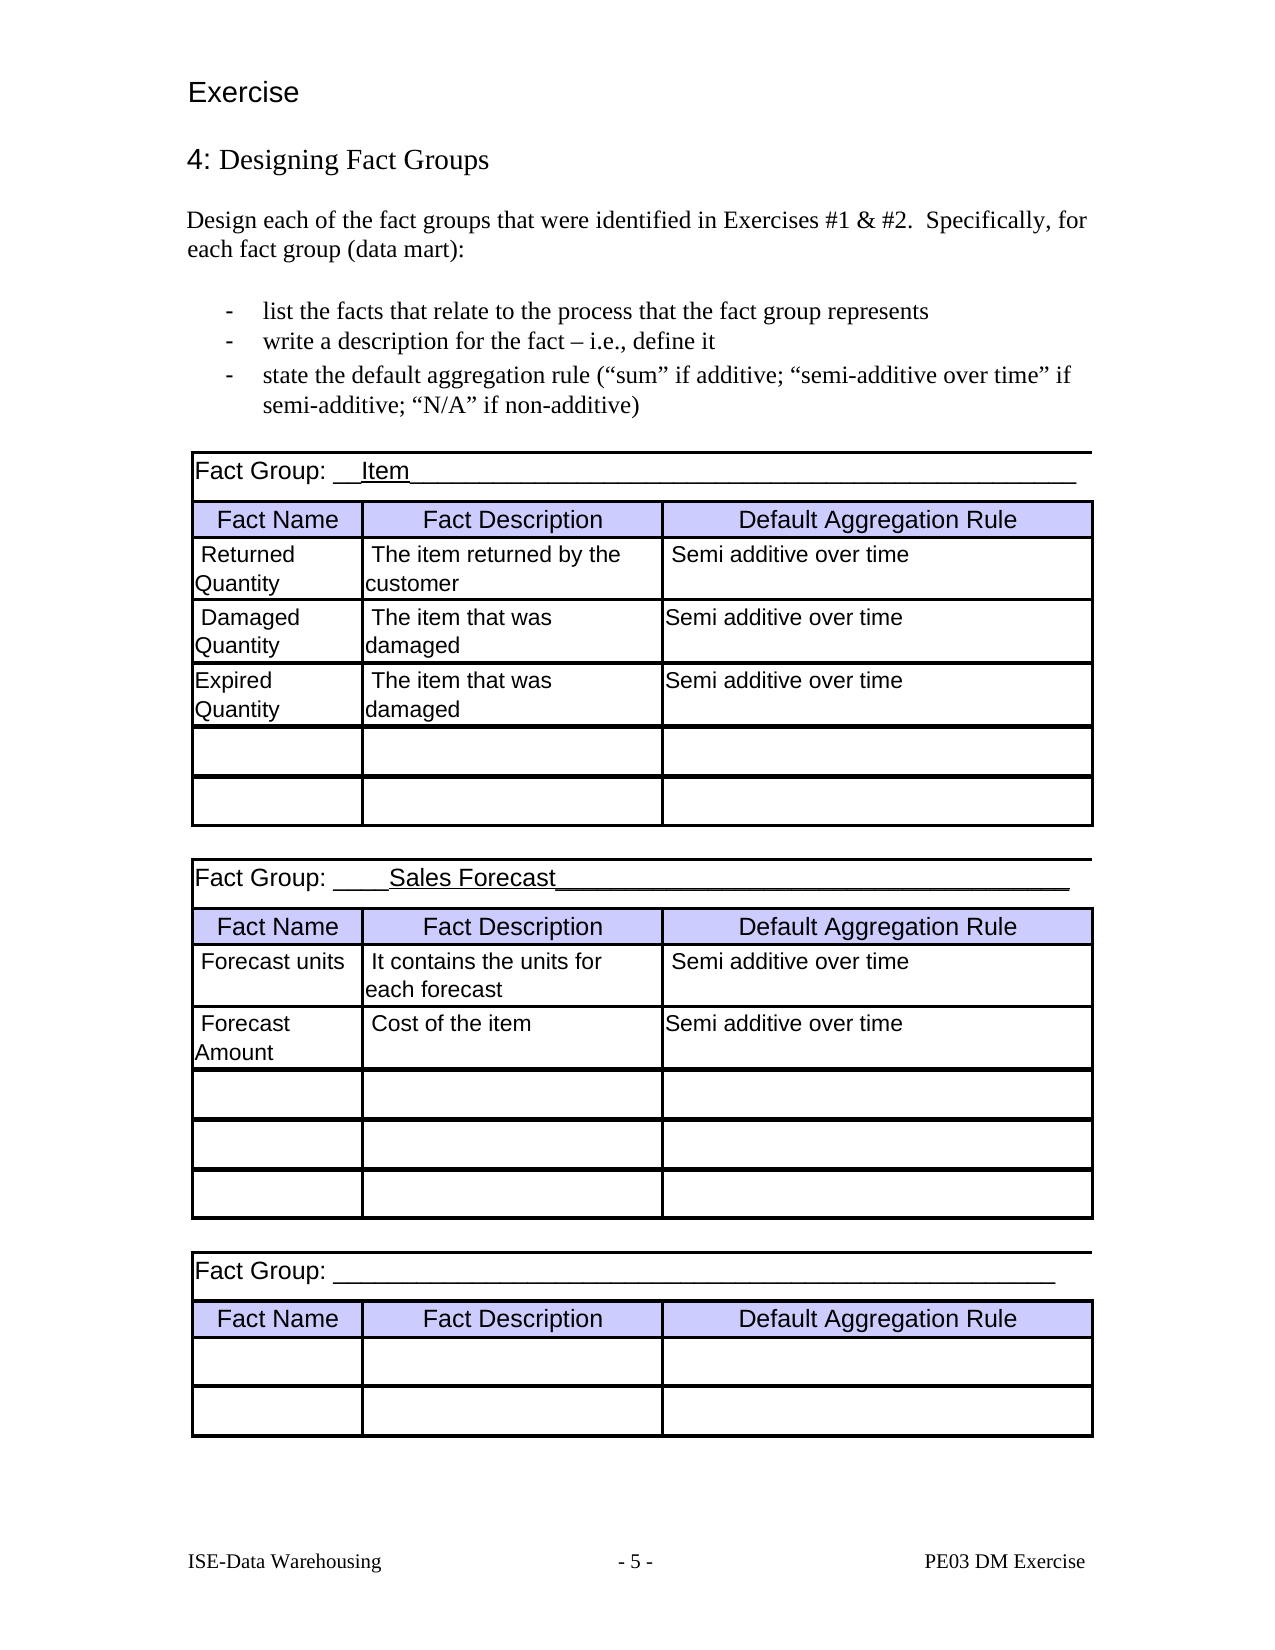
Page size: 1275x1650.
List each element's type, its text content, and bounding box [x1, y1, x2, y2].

table_cell [664, 1388, 1091, 1434]
table_cell Semi additive over time [664, 665, 1091, 724]
table_cell [194, 1339, 361, 1384]
table_cell Fact Name [194, 910, 361, 943]
table_header Fact Group: ____Sales Forecast_____________________________________ [194, 861, 1092, 907]
table_cell Semi additive over time [664, 1008, 1091, 1067]
table_cell Semi additive over time [664, 946, 1091, 1005]
table_cell Returned Quantity [194, 539, 361, 598]
table_cell Fact Description [364, 503, 661, 536]
table_cell Default Aggregation Rule [664, 503, 1091, 536]
table_cell Fact Name [194, 1303, 361, 1336]
table_cell Damaged Quantity [194, 601, 361, 661]
table_cell [364, 1172, 661, 1216]
table_cell [194, 1172, 361, 1216]
table_cell [664, 1339, 1091, 1384]
table_header Fact Group: __Item________________________________________________ [194, 454, 1092, 500]
table_cell [664, 729, 1091, 774]
table_cell Semi additive over time [664, 601, 1091, 661]
table_cell Default Aggregation Rule [664, 1303, 1091, 1336]
subtitle 4: Designing Fact Groups [187, 142, 1191, 176]
table_header Fact Group: ____________________________________________________ [194, 1254, 1092, 1299]
list list the facts that relate to the process that the fact group represents [225, 296, 1088, 324]
table_cell It contains the units for each forecast [364, 946, 661, 1005]
table_cell [664, 1072, 1091, 1117]
table_cell Forecast Amount [194, 1008, 361, 1067]
table_cell Forecast units [194, 946, 361, 1005]
table_cell [364, 1339, 661, 1384]
table_cell [364, 1122, 661, 1167]
list write a description for the fact – i.e., define it [225, 326, 1088, 355]
table_cell Fact Description [364, 1303, 661, 1336]
table_cell The item that was damaged [364, 601, 661, 661]
text Design each of the fact groups that were identified in Exercises #1 & #2. Specifically, for each fact group (data mart): [186, 205, 1088, 263]
table_cell Fact Description [364, 910, 661, 943]
table_cell [194, 779, 361, 823]
table_cell The item returned by the customer [364, 539, 661, 598]
table_cell [364, 729, 661, 774]
table_cell Expired Quantity [194, 665, 361, 724]
table_cell [664, 1172, 1091, 1216]
table_cell [664, 779, 1091, 823]
table_cell [364, 779, 661, 823]
table_cell [194, 1388, 361, 1434]
table_cell [194, 1122, 361, 1167]
table_cell [194, 1072, 361, 1117]
table_cell Cost of the item [364, 1008, 661, 1067]
table_cell [664, 1122, 1091, 1167]
table_cell [194, 729, 361, 774]
table_cell Fact Name [194, 503, 361, 536]
table_cell [364, 1388, 661, 1434]
table_cell [364, 1072, 661, 1117]
table_cell Semi additive over time [664, 539, 1091, 598]
table_cell Default Aggregation Rule [664, 910, 1091, 943]
table_cell The item that was damaged [364, 665, 661, 724]
list state the default aggregation rule (“sum” if additive; “semi-additive over time” if semi-additive; “N/A” if non-additive) [225, 360, 1088, 419]
